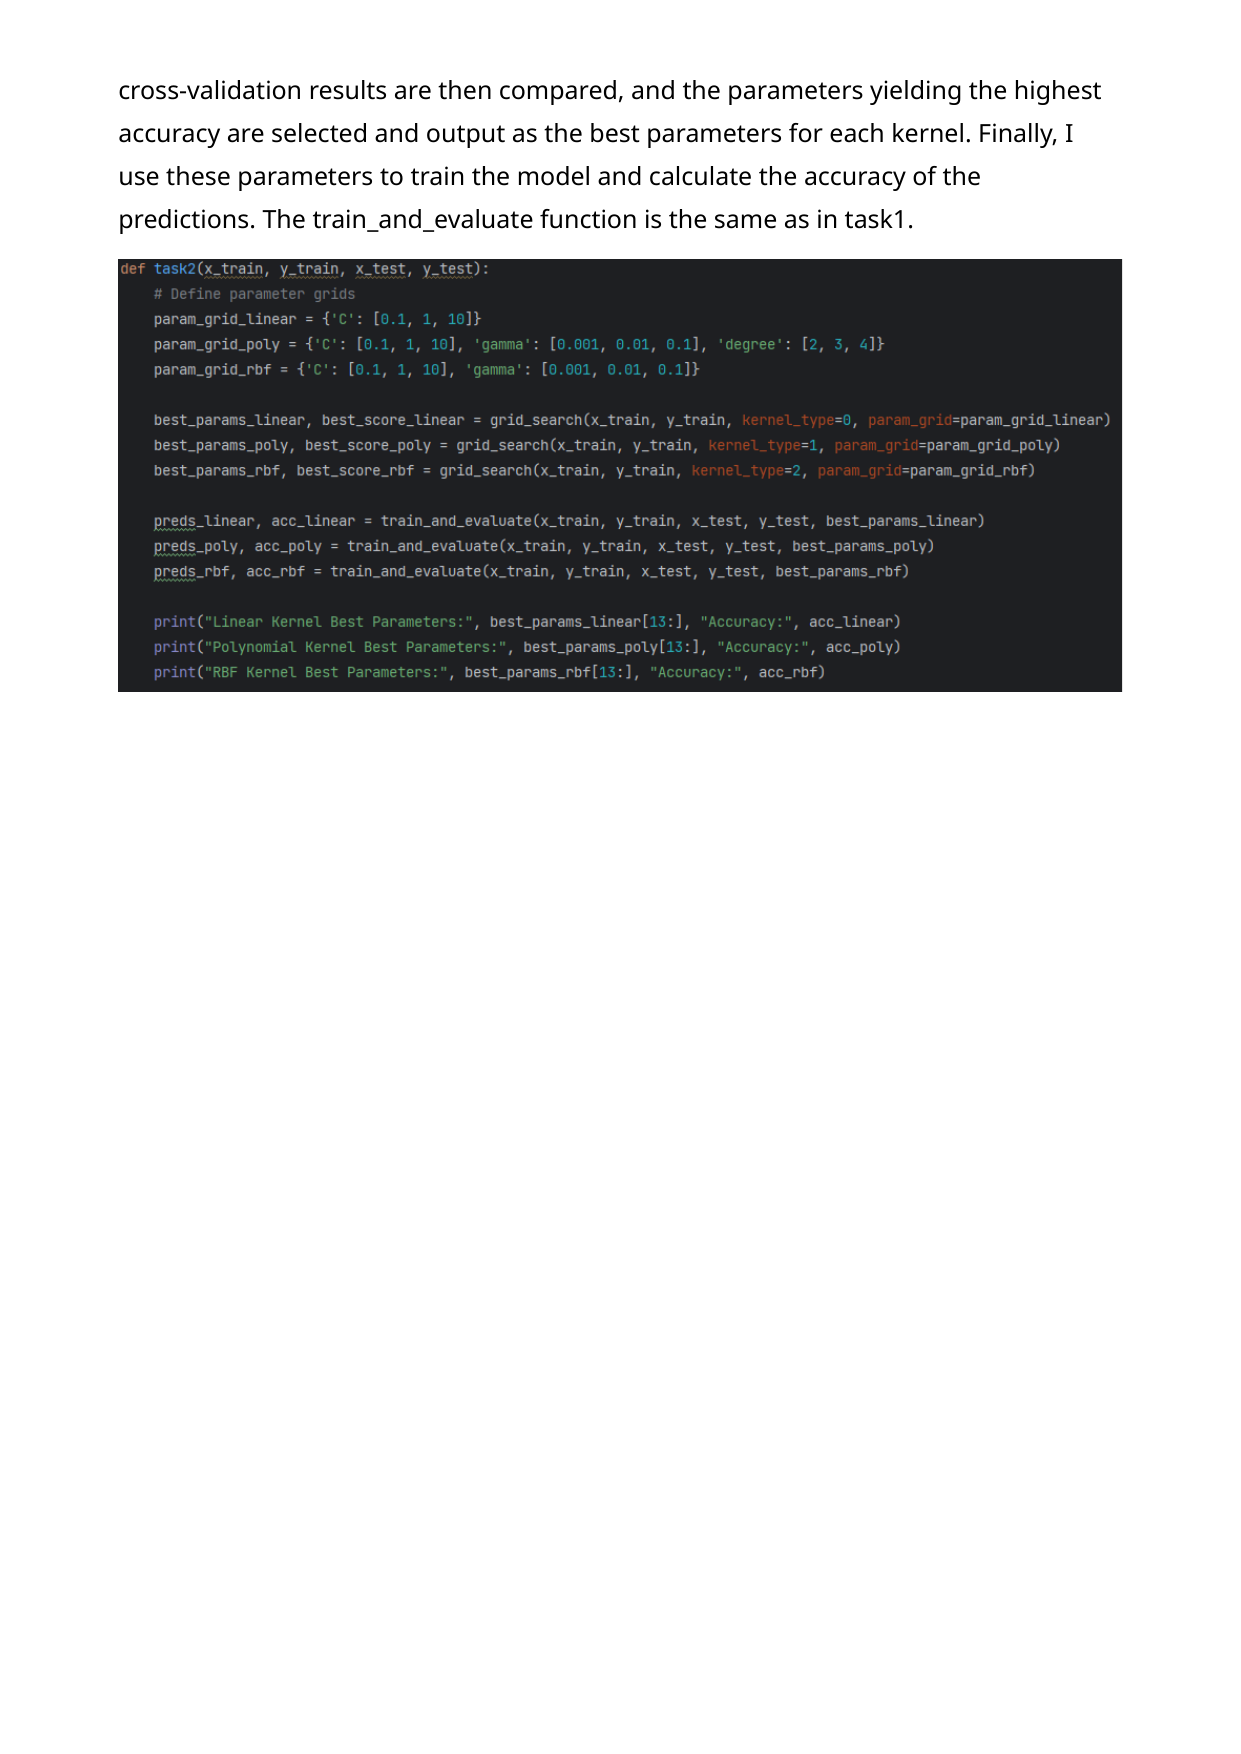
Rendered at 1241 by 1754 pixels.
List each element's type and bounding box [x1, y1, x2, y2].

picture [118, 259, 1123, 692]
text [118, 71, 1122, 238]
